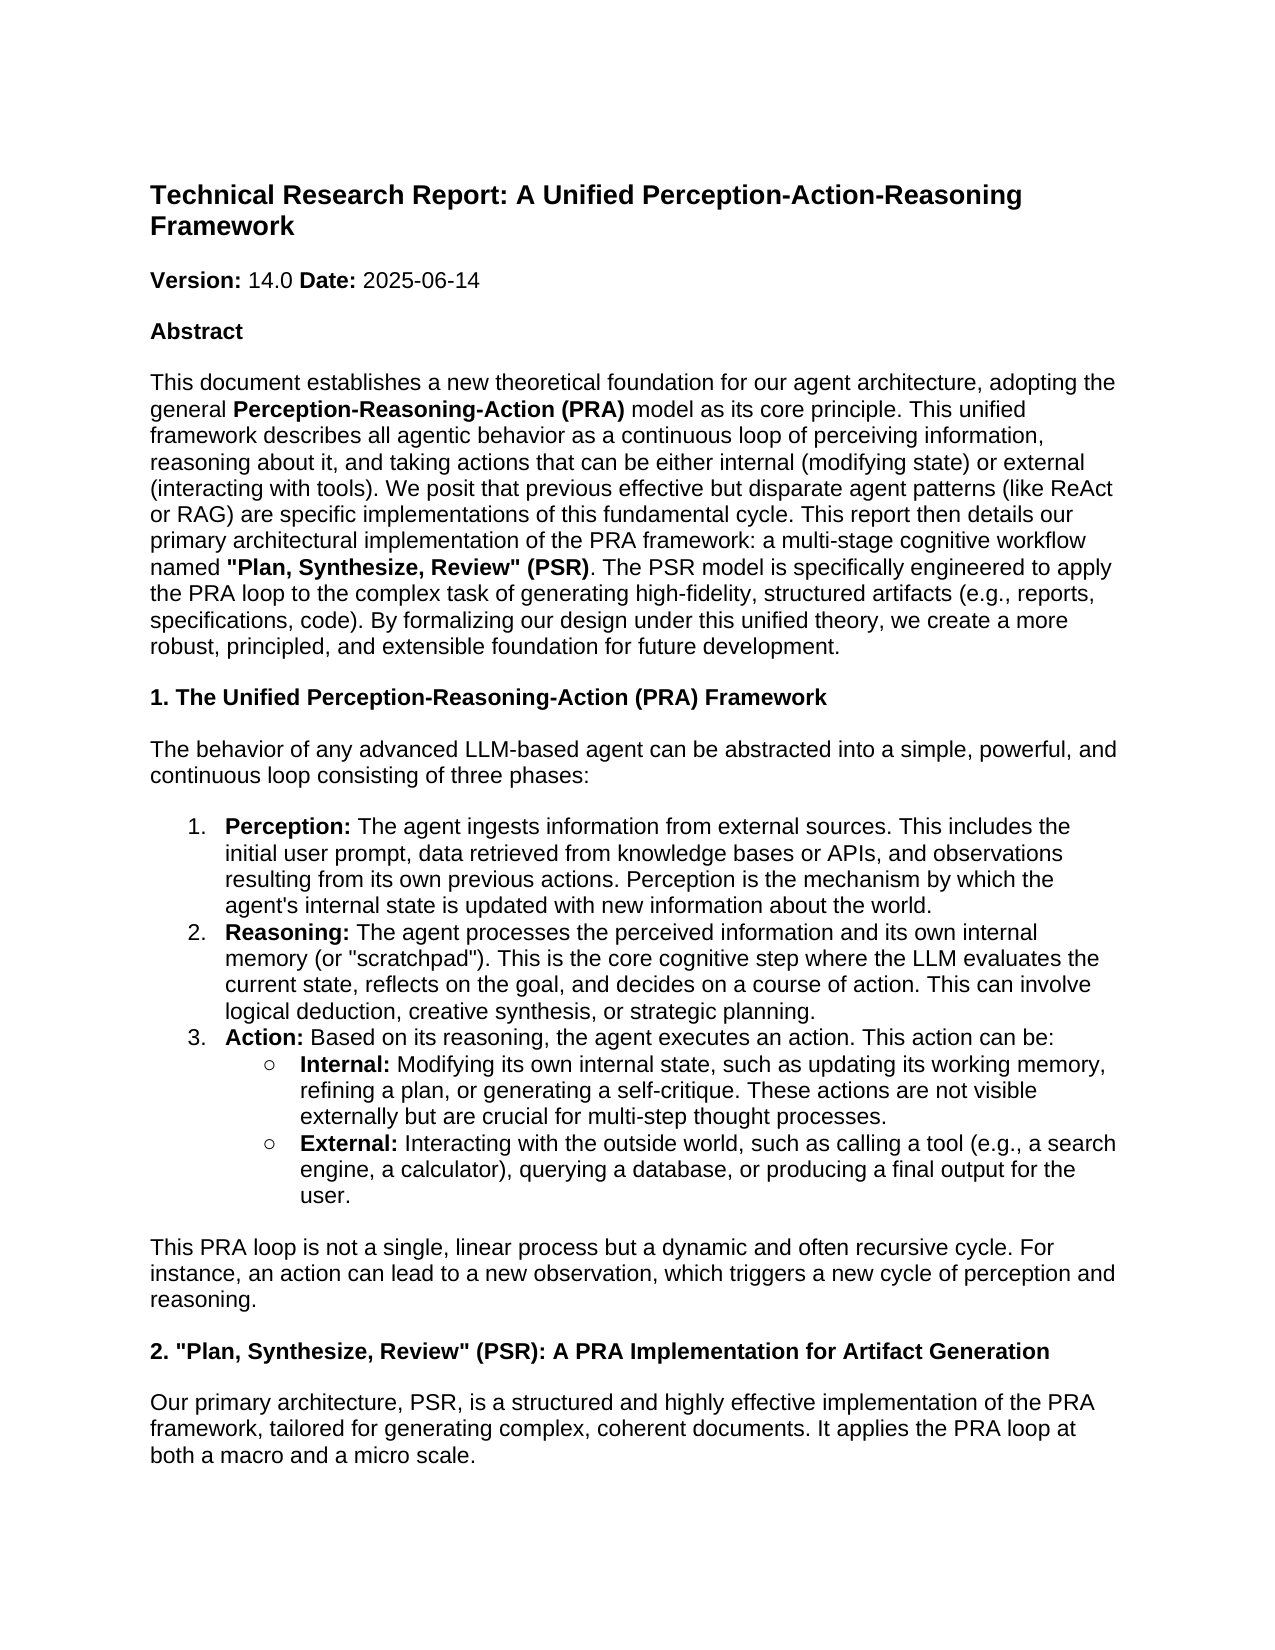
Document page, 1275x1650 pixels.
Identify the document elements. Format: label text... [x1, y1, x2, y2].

list Action: Based on its reasoning, the agent executes an action. This action can be: [187, 1024, 1125, 1051]
list Reasoning: The agent processes the perceived information and its own internal memory (or "scratchpad"). This is the core cognitive step where the LLM evaluates the current state, reflects on the goal, and decides on a course of action. This can involve logical deduction, creative synthesis, or strategic planning. [187, 919, 1125, 1024]
subtitle 1. The Unified Perception-Reasoning-Action (PRA) Framework [150, 684, 1125, 711]
text This document establishes a new theoretical foundation for our agent architecture, adopting the general Perception-Reasoning-Action (PRA) model as its core principle. This unified framework describes all agentic behavior as a continuous loop of perceiving information, reasoning about it, and taking actions that can be either internal (modifying state) or external (interacting with tools). We posit that previous effective but disparate agent patterns (like ReAct or RAG) are specific implementations of this fundamental cycle. This report then details our primary architectural implementation of the PRA framework: a multi-stage cognitive workflow named "Plan, Synthesize, Review" (PSR). The PSR model is specifically engineered to apply the PRA loop to the complex task of generating high-fidelity, structured artifacts (e.g., reports, specifications, code). By formalizing our design under this unified theory, we create a more robust, principled, and extensible foundation for future development. [150, 369, 1125, 659]
text Version: 14.0 Date: 2025-06-14 [150, 267, 1125, 293]
subtitle Technical Research Report: A Unified Perception-Action-Reasoning Framework [150, 179, 1125, 242]
list External: Interacting with the outside world, such as calling a tool (e.g., a search engine, a calculator), querying a database, or producing a final output for the user. [262, 1129, 1125, 1209]
list Internal: Modifying its own internal state, such as updating its working memory, refining a plan, or generating a self-critique. These actions are not visible externally but are crucial for multi-step thought processes. [262, 1051, 1125, 1129]
subtitle 2. "Plan, Synthesize, Review" (PSR): A PRA Implementation for Artifact Generation [150, 1338, 1125, 1364]
subtitle Abstract [150, 318, 1125, 344]
text This PRA loop is not a single, linear process but a dynamic and often recursive cycle. For instance, an action can lead to a new observation, which triggers a new cycle of perception and reasoning. [150, 1234, 1125, 1313]
text Our primary architecture, PSR, is a structured and highly effective implementation of the PRA framework, tailored for generating complex, coherent documents. It applies the PRA loop at both a macro and a micro scale. [150, 1389, 1125, 1468]
list Perception: The agent ingests information from external sources. This includes the initial user prompt, data retrieved from knowledge bases or APIs, and observations resulting from its own previous actions. Perception is the mechanism by which the agent's internal state is updated with new information about the world. [187, 813, 1125, 919]
text The behavior of any advanced LLM-based agent can be abstracted into a simple, powerful, and continuous loop consisting of three phases: [150, 736, 1125, 788]
